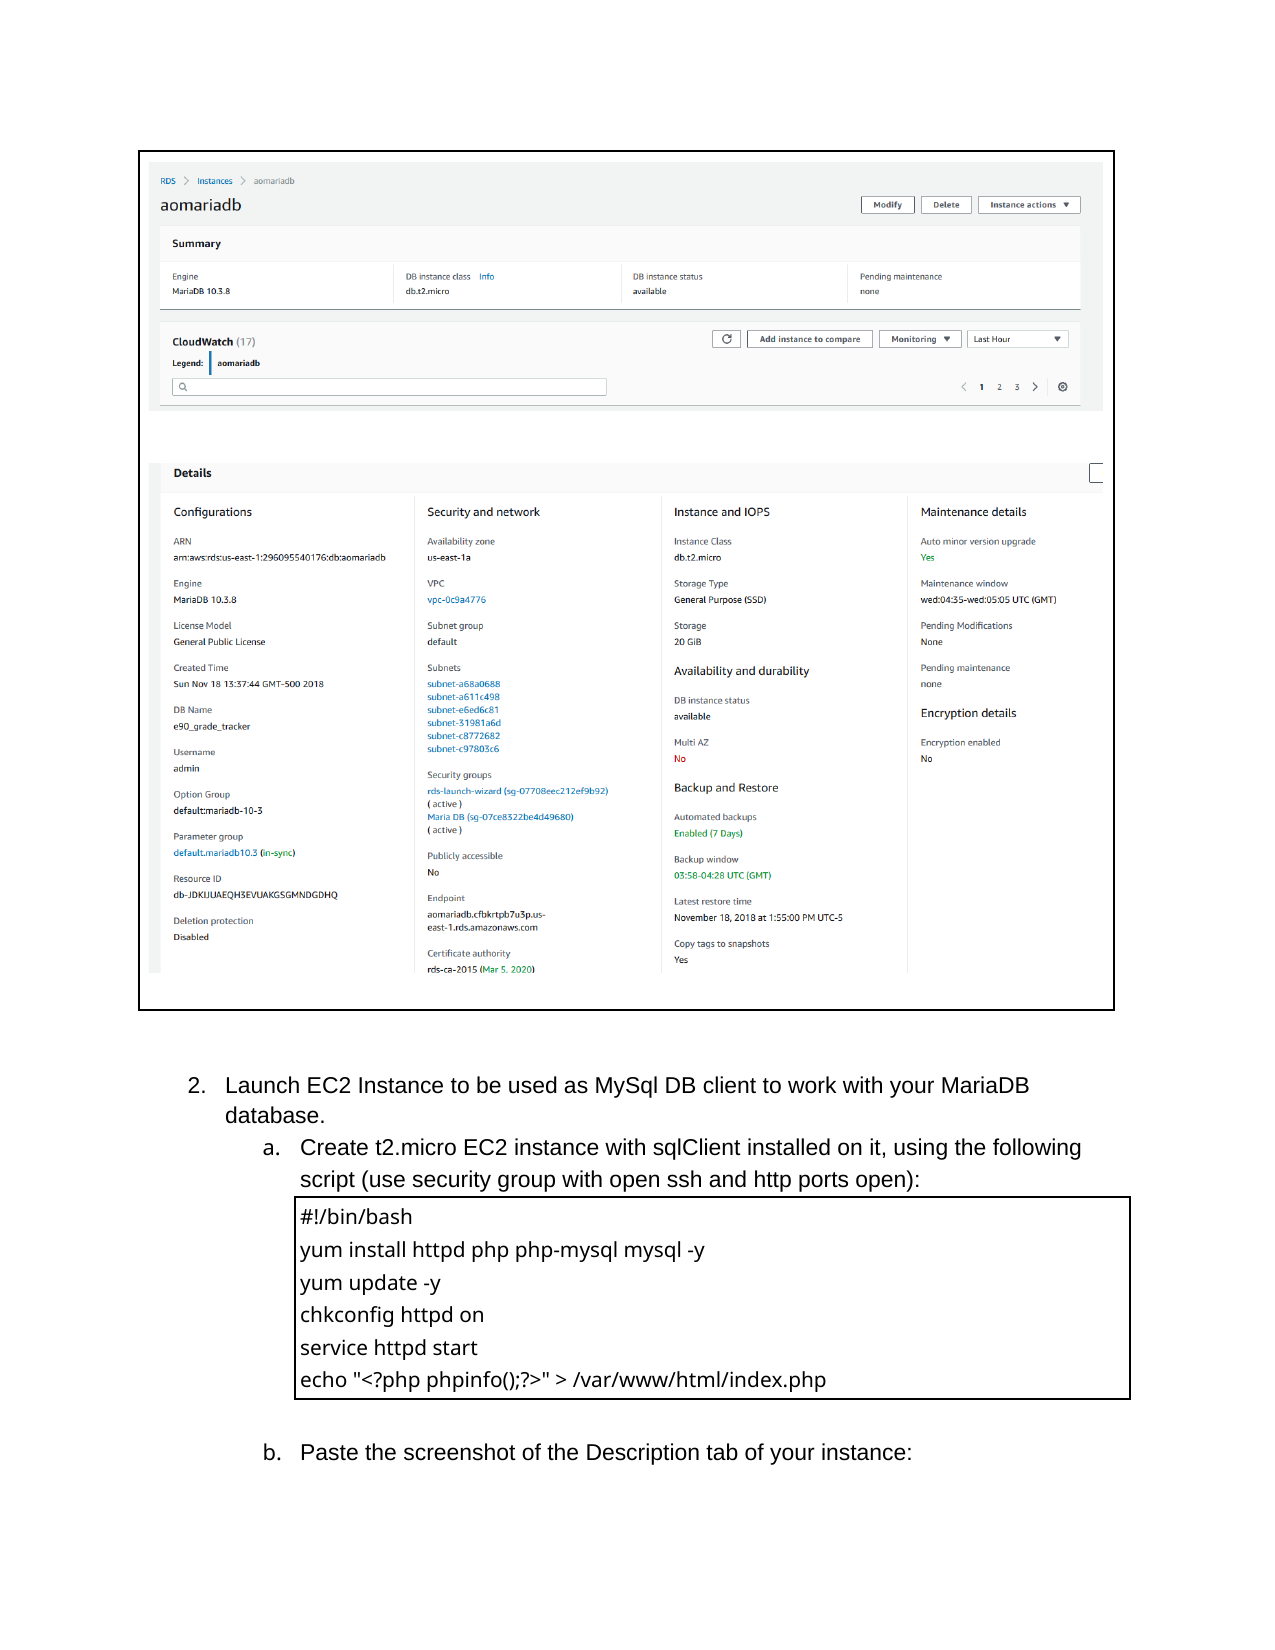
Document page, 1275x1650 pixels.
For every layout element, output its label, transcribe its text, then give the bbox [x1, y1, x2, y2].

picture [148, 463, 1103, 973]
list Launch EC2 Instance to be used as MySql DB client to work with your MariaDB database. [187, 1072, 1125, 1128]
list Create t2.micro EC2 instance with sqlClient installed on it, using the following script (use security group with open ssh and http ports open): [262, 1132, 1125, 1192]
picture [148, 162, 1103, 411]
text #!/bin/bash yum install httpd php php-mysql mysql -y yum update -y chkconfig httpd on service httpd start echo "<?php phpinfo();?>" > /var/www/html/index.php [296, 1198, 1129, 1398]
list Paste the screenshot of the Description tab of your instance: [262, 1437, 1125, 1467]
table_header [140, 152, 1113, 1009]
